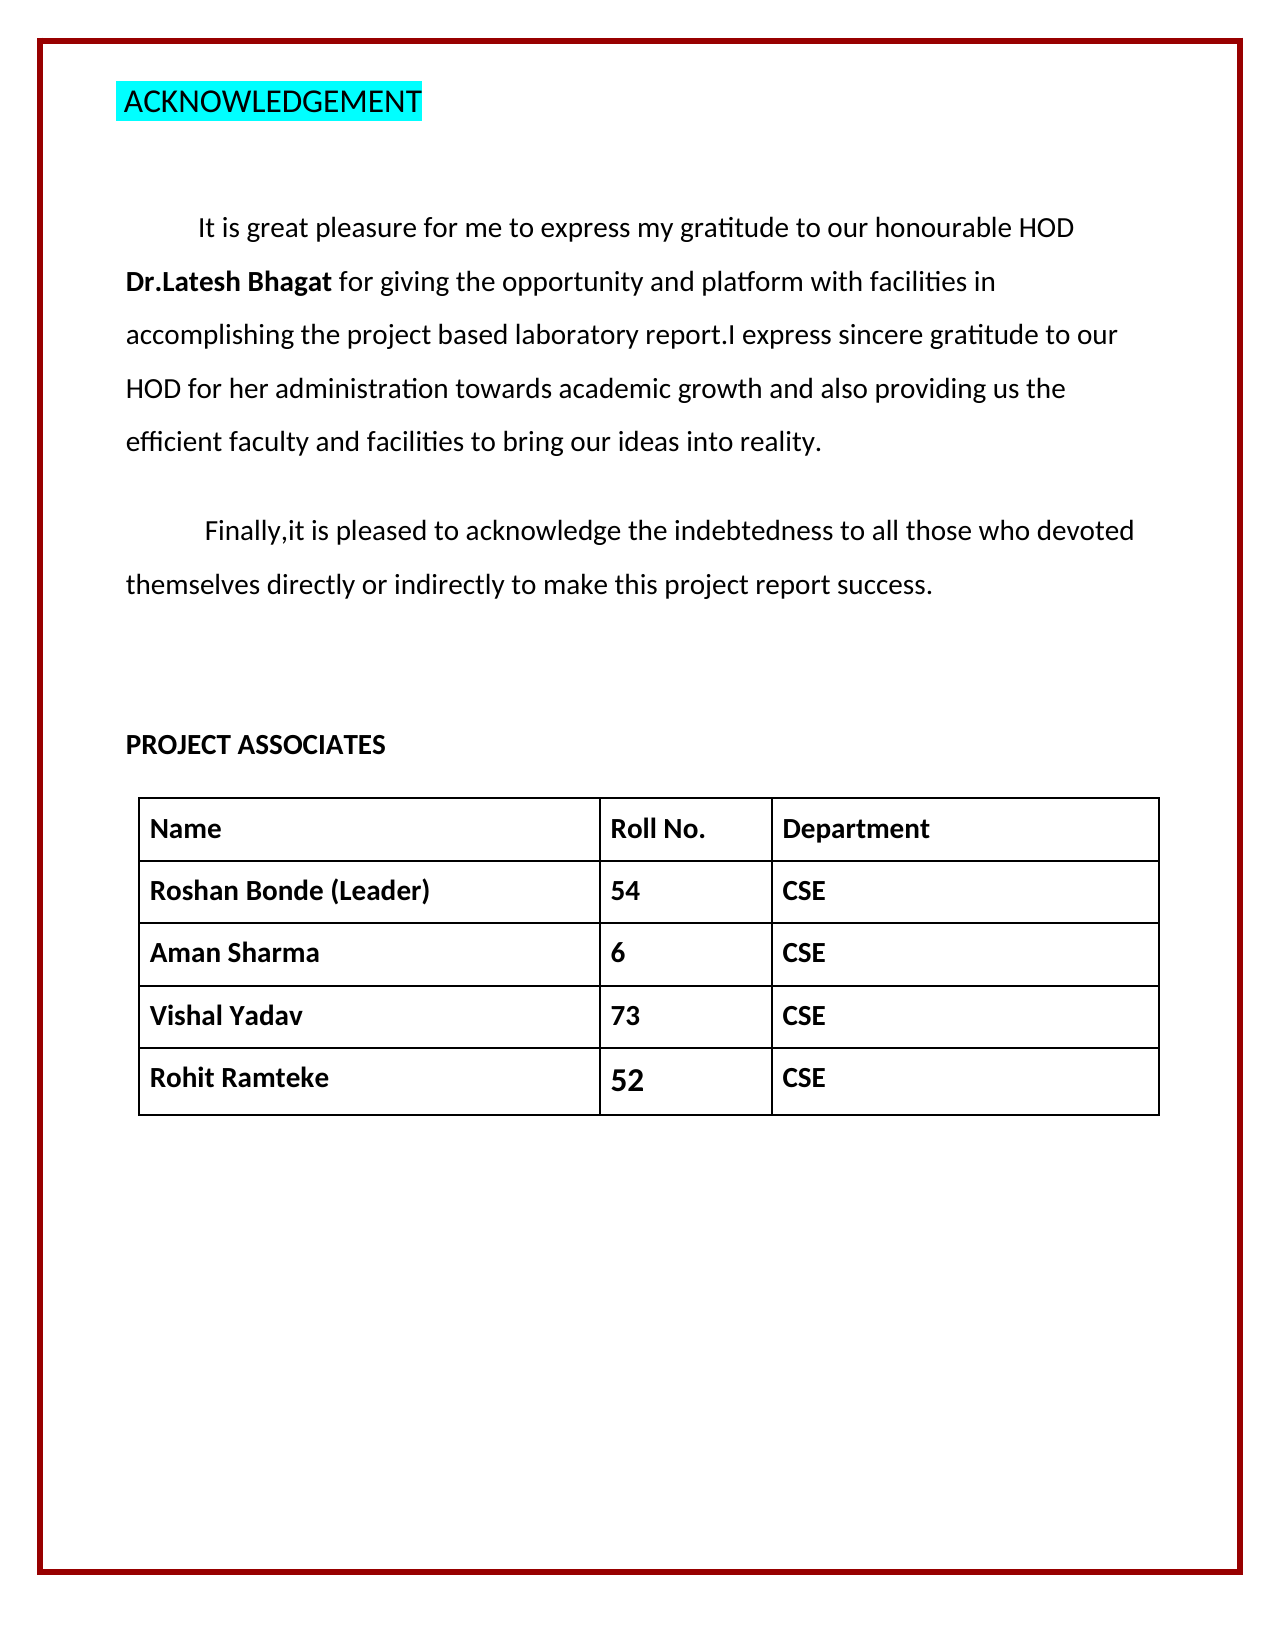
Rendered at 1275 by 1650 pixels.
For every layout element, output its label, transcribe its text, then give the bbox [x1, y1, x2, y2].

table_header ACKNOWLEDGEMENT It is great pleasure for me to express my gratitude to our honourable HOD Dr.Latesh Bhagat for giving the opportunity and platform with facilities in accomplishing the project based laboratory report.I express sincere gratitude to our HOD for her administration towards academic growth and also providing us the efficient faculty and facilities to bring our ideas into reality. Finally,it is pleased to acknowledge the indebtedness to all those who devoted themselves directly or indirectly to make this project report success. PROJECT ASSOCIATES [43, 44, 1237, 1569]
